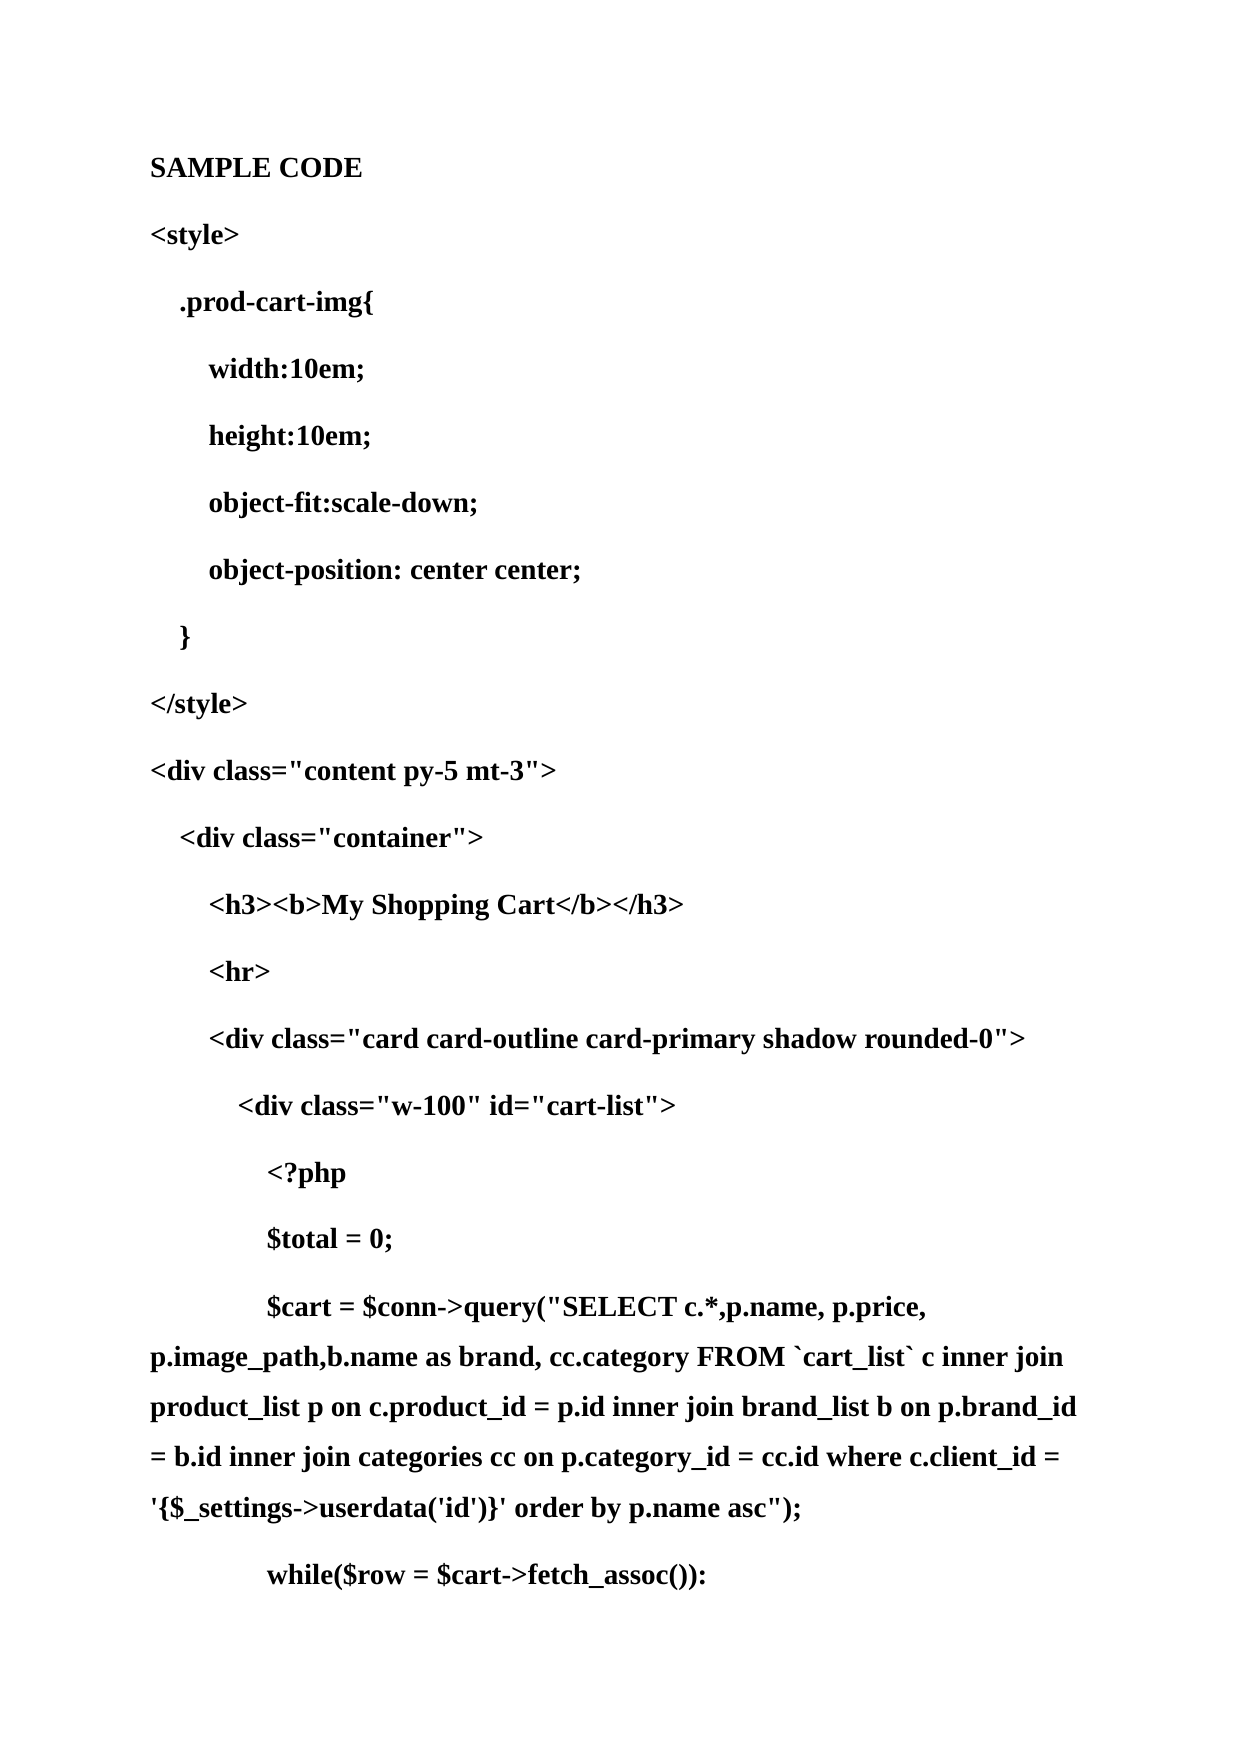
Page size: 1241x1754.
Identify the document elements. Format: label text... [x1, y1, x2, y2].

text <div class="card card-outline card-primary shadow rounded-0"> [150, 1021, 1090, 1054]
text SAMPLE CODE [150, 150, 1090, 183]
text </style> [150, 686, 1090, 719]
text object-fit:scale-down; [150, 485, 1090, 518]
text $total = 0; [150, 1222, 1090, 1255]
text <h3><b>My Shopping Cart</b></h3> [150, 887, 1090, 920]
text <hr> [150, 954, 1090, 987]
text <div class="container"> [150, 820, 1090, 853]
text <div class="content py-5 mt-3"> [150, 753, 1090, 786]
text height:10em; [150, 418, 1090, 451]
text <?php [150, 1155, 1090, 1188]
text object-position: center center; [150, 552, 1090, 585]
text <div class="w-100" id="cart-list"> [150, 1088, 1090, 1121]
text while($row = $cart->fetch_assoc()): [150, 1557, 1090, 1590]
text <style> [150, 217, 1090, 251]
text } [150, 619, 1090, 652]
text $cart = $conn->query("SELECT c.*,p.name, p.price, p.image_path,b.name as brand, cc.category FROM `cart_list` c inner join product_list p on c.product_id = p.id inner join brand_list b on p.brand_id = b.id inner join categories cc on p.category_id = cc.id where c.client_id = '{$_settings->userdata('id')}' order by p.name asc"); [150, 1289, 1090, 1523]
text .prod-cart-img{ [150, 284, 1090, 317]
text width:10em; [150, 351, 1090, 384]
